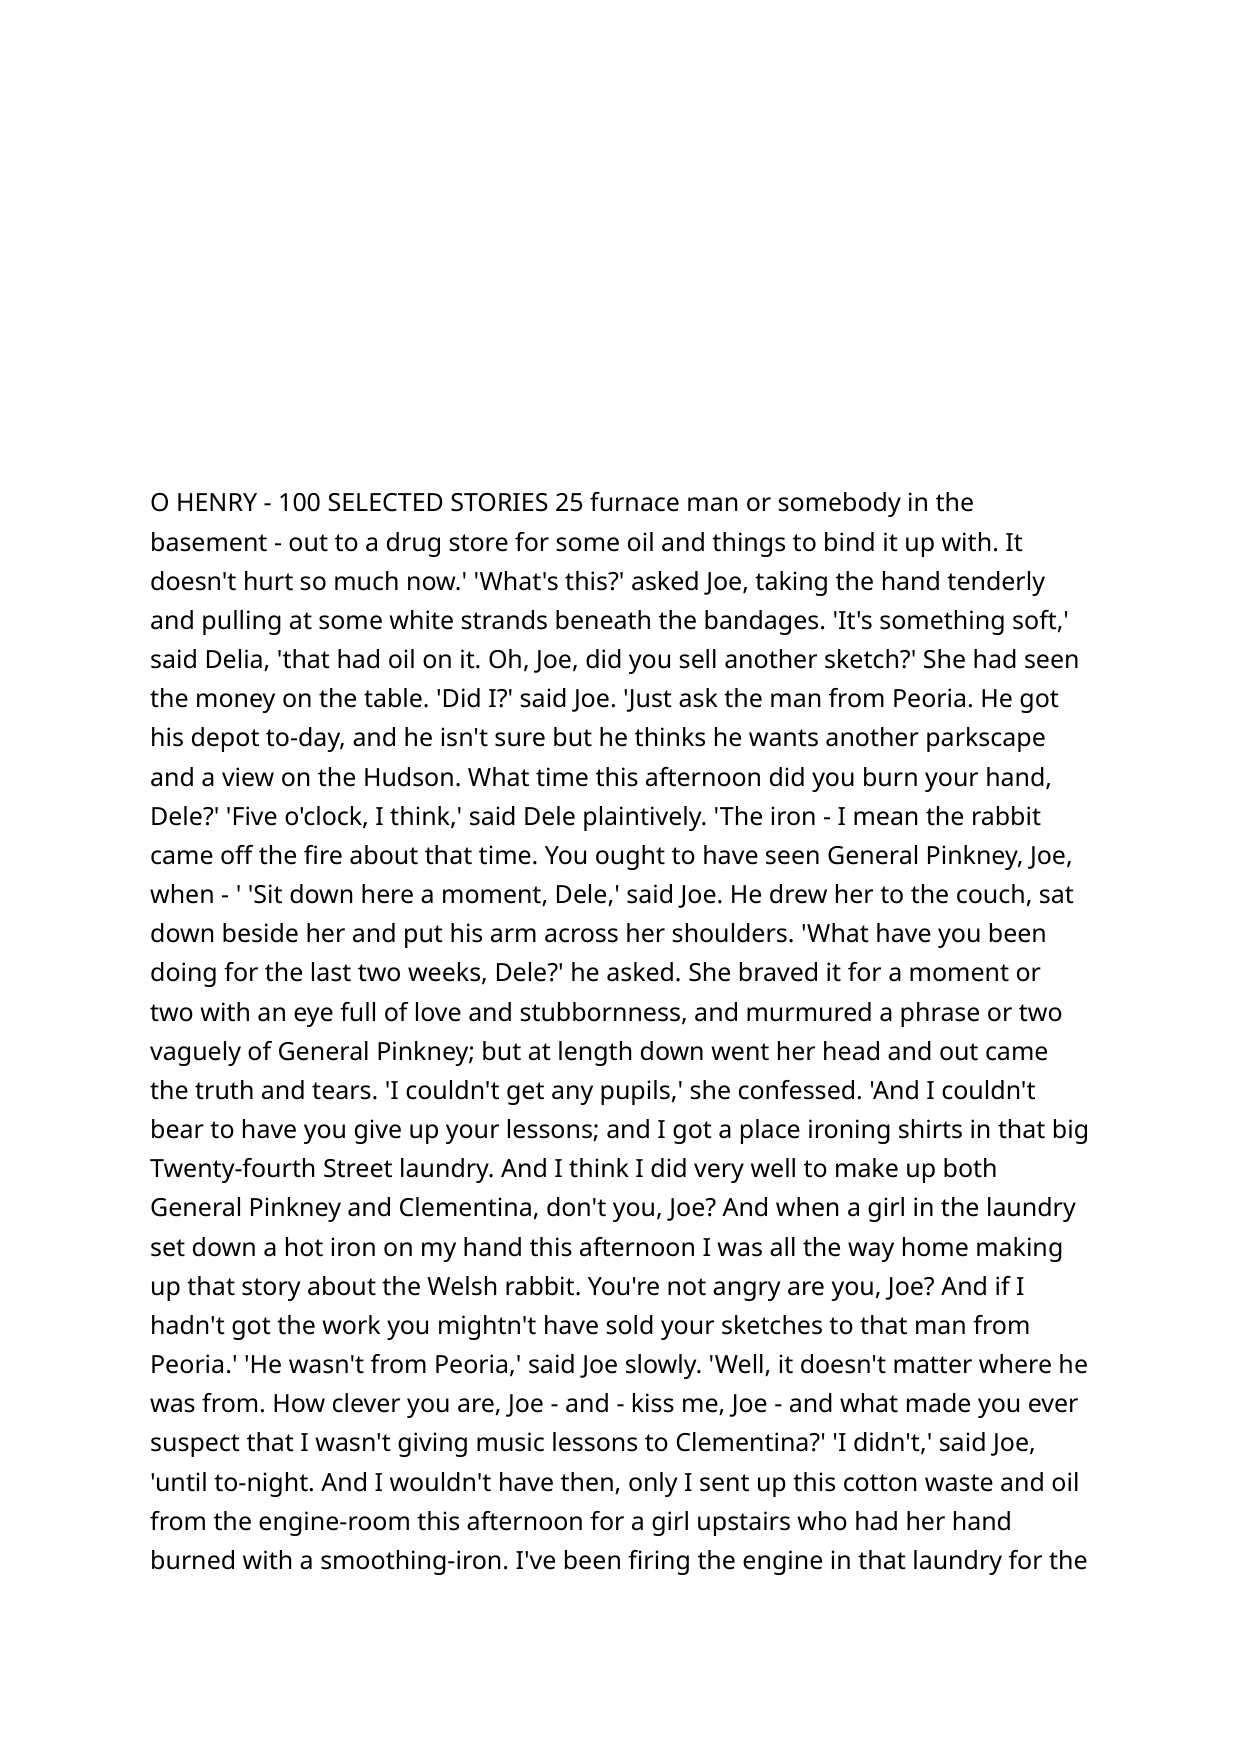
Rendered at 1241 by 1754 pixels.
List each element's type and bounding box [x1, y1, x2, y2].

text [150, 485, 1090, 1577]
